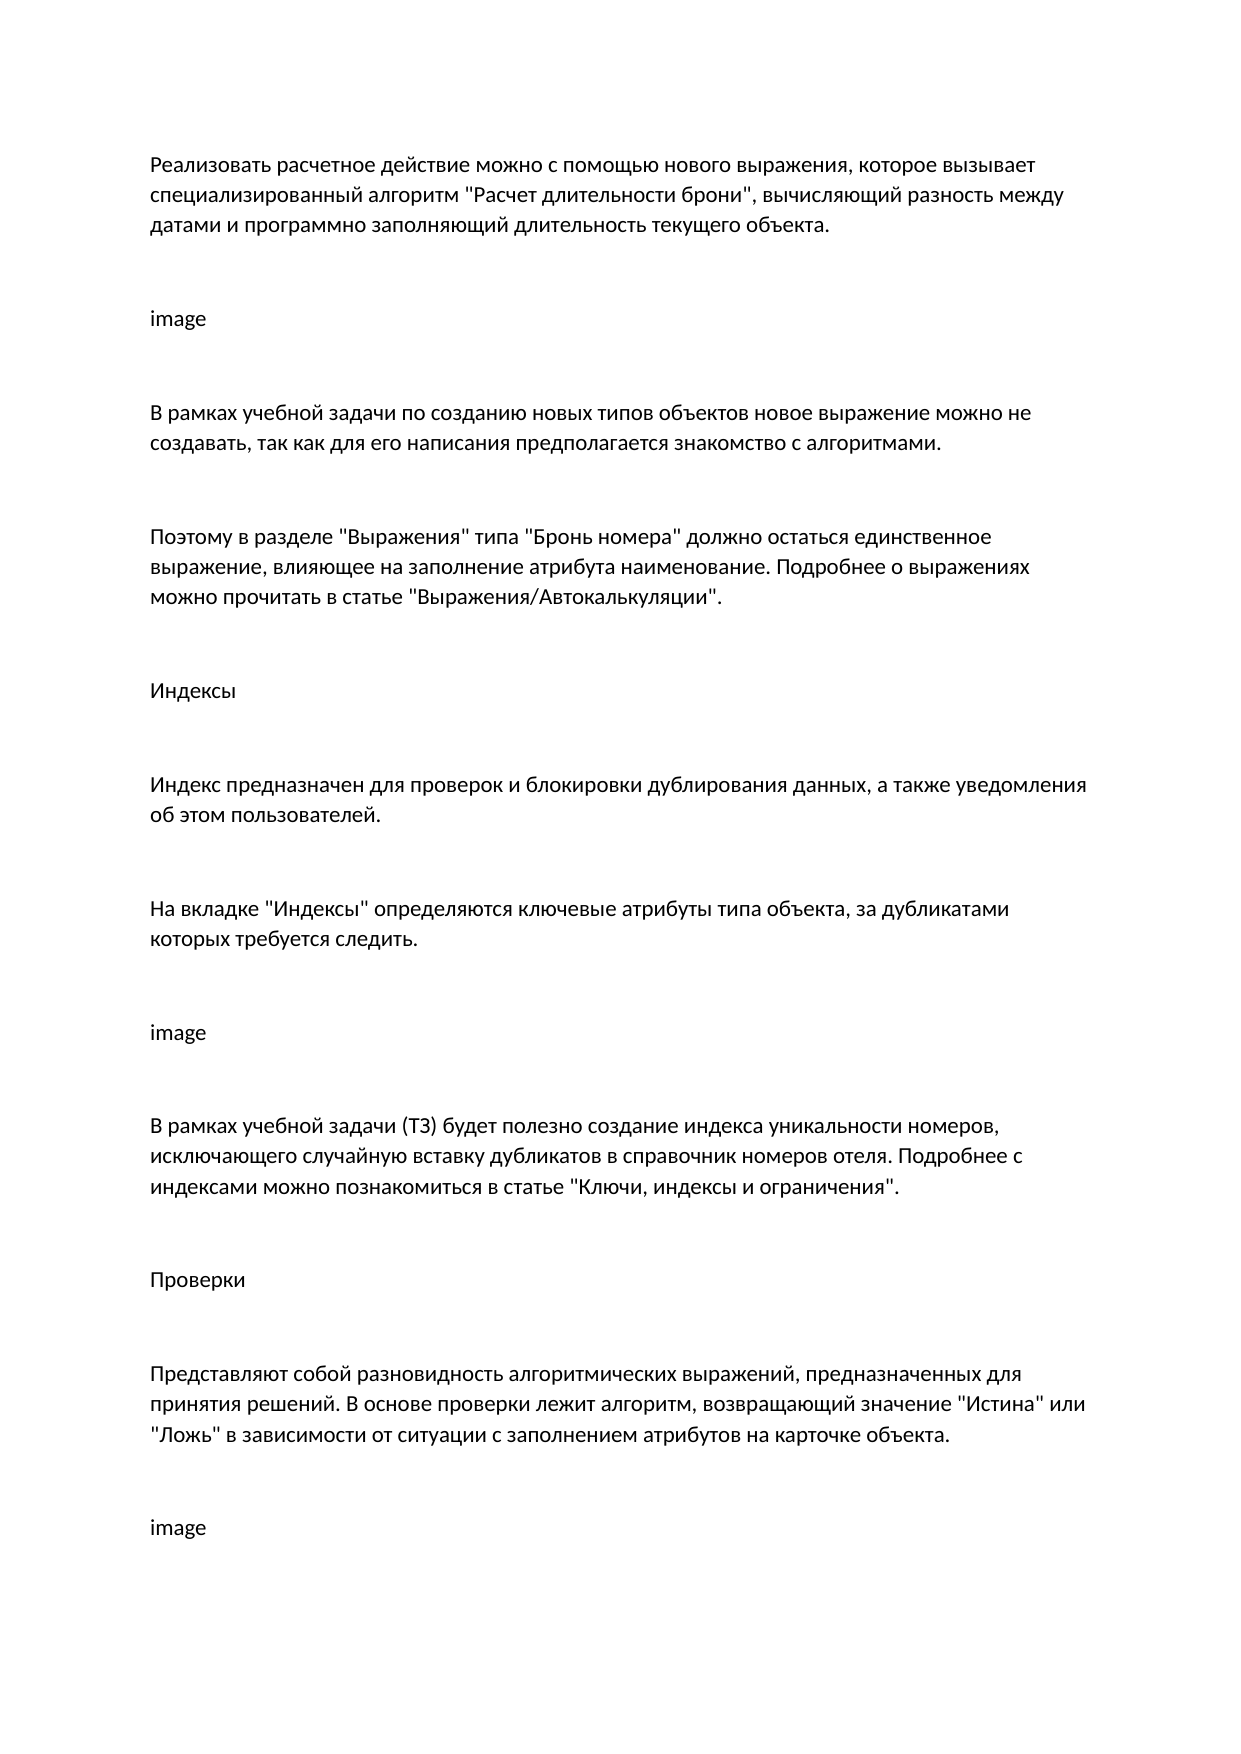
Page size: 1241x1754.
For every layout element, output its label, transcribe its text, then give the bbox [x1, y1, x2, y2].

text Индексы [150, 676, 1090, 704]
text Поэтому в разделе "Выражения" типа "Бронь номера" должно остаться единственное выражение, влияющее на заполнение атрибута наименование. Подробнее о выражениях можно прочитать в статье "Выражения/Автокалькуляции". [150, 522, 1090, 610]
text image [150, 1018, 1090, 1046]
text image [150, 304, 1090, 332]
text В рамках учебной задачи (ТЗ) будет полезно создание индекса уникальности номеров, исключающего случайную вставку дубликатов в справочник номеров отеля. Подробнее с индексами можно познакомиться в статье "Ключи, индексы и ограничения". [150, 1111, 1090, 1200]
text image [150, 1513, 1090, 1542]
text В рамках учебной задачи по созданию новых типов объектов новое выражение можно не создавать, так как для его написания предполагается знакомство с алгоритмами. [150, 398, 1090, 456]
text Представляют собой разновидность алгоритмических выражений, предназначенных для принятия решений. В основе проверки лежит алгоритм, возвращающий значение "Истина" или "Ложь" в зависимости от ситуации с заполнением атрибутов на карточке объекта. [150, 1359, 1090, 1448]
text На вкладке "Индексы" определяются ключевые атрибуты типа объекта, за дубликатами которых требуется следить. [150, 894, 1090, 952]
text Индекс предназначен для проверок и блокировки дублирования данных, а также уведомления об этом пользователей. [150, 770, 1090, 828]
text Проверки [150, 1266, 1090, 1294]
text Реализовать расчетное действие можно с помощью нового выражения, которое вызывает специализированный алгоритм "Расчет длительности брони", вычисляющий разность между датами и программно заполняющий длительность текущего объекта. [150, 150, 1090, 238]
